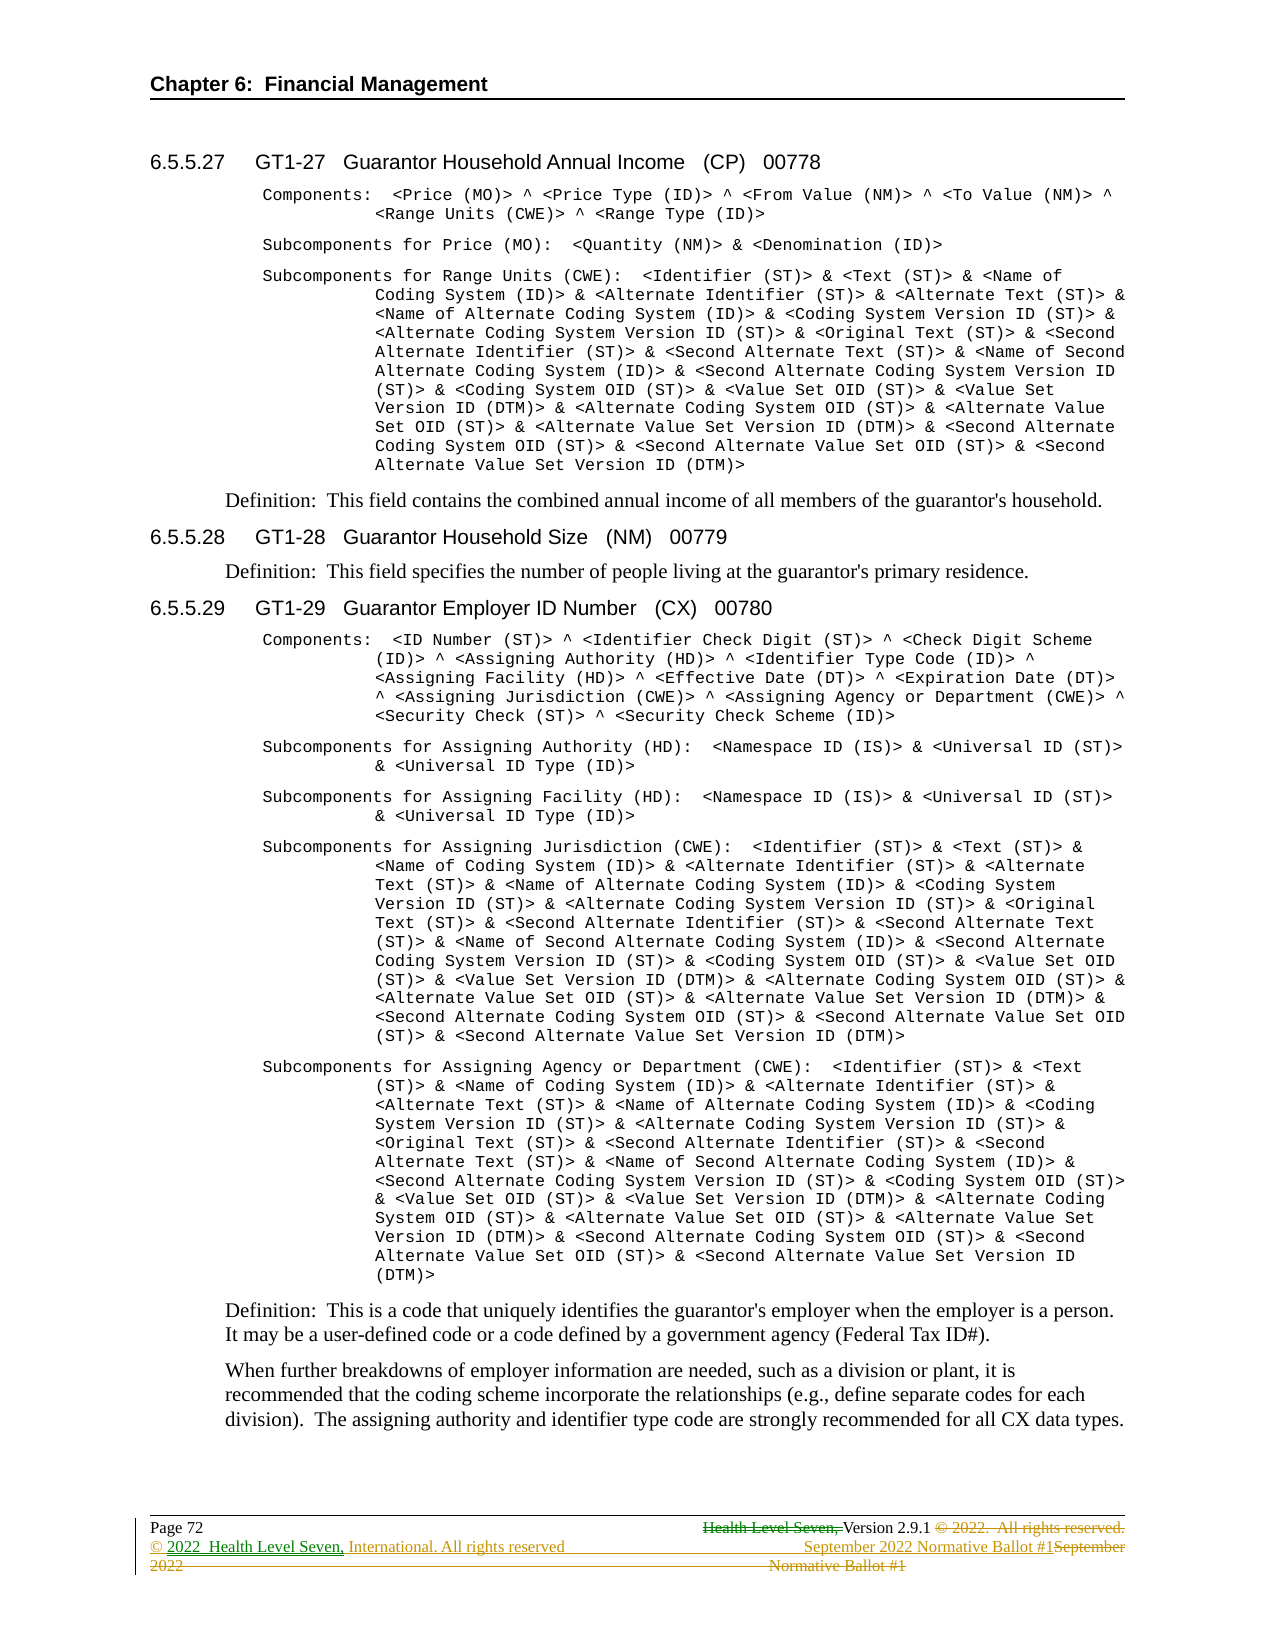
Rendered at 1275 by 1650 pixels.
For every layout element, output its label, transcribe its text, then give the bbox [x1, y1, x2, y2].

text Subcomponents for Range Units (CWE): <Identifier (ST)> & <Text (ST)> & <Name of Coding System (ID)> & <Alternate Identifier (ST)> & <Alternate Text (ST)> & <Name of Alternate Coding System (ID)> & <Coding System Version ID (ST)> & <Alternate Coding System Version ID (ST)> & <Original Text (ST)> & <Second Alternate Identifier (ST)> & <Second Alternate Text (ST)> & <Name of Second Alternate Coding System (ID)> & <Second Alternate Coding System Version ID (ST)> & <Coding System OID (ST)> & <Value Set OID (ST)> & <Value Set Version ID (DTM)> & <Alternate Coding System OID (ST)> & <Alternate Value Set OID (ST)> & <Alternate Value Set Version ID (DTM)> & <Second Alternate Coding System OID (ST)> & <Second Alternate Value Set OID (ST)> & <Second Alternate Value Set Version ID (DTM)> [262, 268, 1125, 475]
text Components: <Price (MO)> ^ <Price Type (ID)> ^ <From Value (NM)> ^ <To Value (NM)> ^ <Range Units (CWE)> ^ <Range Type (ID)> [262, 186, 1125, 224]
text When further breakdowns of employer information are needed, such as a division or plant, it is recommended that the coding scheme incorporate the relationships (e.g., define separate codes for each division). The assigning authority and identifier type code are strongly recommended for all CX data types. [225, 1358, 1125, 1431]
text Subcomponents for Assigning Authority (HD): <Namespace ID (IS)> & <Universal ID (ST)> & <Universal ID Type (ID)> [262, 739, 1125, 776]
text Definition: This field specifies the number of people living at the guarantor's primary residence. [225, 559, 1125, 583]
text Definition: This field contains the combined annual income of all members of the guarantor's household. [225, 488, 1125, 512]
subtitle GT1-28 Guarantor Household Size (NM) 00779 [150, 524, 1125, 548]
text Subcomponents for Price (MO): <Quantity (NM)> & <Denomination (ID)> [262, 237, 1125, 256]
text Components: <ID Number (ST)> ^ <Identifier Check Digit (ST)> ^ <Check Digit Scheme (ID)> ^ <Assigning Authority (HD)> ^ <Identifier Type Code (ID)> ^ <Assigning Facility (HD)> ^ <Effective Date (DT)> ^ <Expiration Date (DT)> ^ <Assigning Jurisdiction (CWE)> ^ <Assigning Agency or Department (CWE)> ^ <Security Check (ST)> ^ <Security Check Scheme (ID)> [262, 632, 1125, 726]
subtitle GT1-27 Guarantor Household Annual Income (CP) 00778 [150, 150, 1125, 174]
text Subcomponents for Assigning Agency or Department (CWE): <Identifier (ST)> & <Text (ST)> & <Name of Coding System (ID)> & <Alternate Identifier (ST)> & <Alternate Text (ST)> & <Name of Alternate Coding System (ID)> & <Coding System Version ID (ST)> & <Alternate Coding System Version ID (ST)> & <Original Text (ST)> & <Second Alternate Identifier (ST)> & <Second Alternate Text (ST)> & <Name of Second Alternate Coding System (ID)> & <Second Alternate Coding System Version ID (ST)> & <Coding System OID (ST)> & <Value Set OID (ST)> & <Value Set Version ID (DTM)> & <Alternate Coding System OID (ST)> & <Alternate Value Set OID (ST)> & <Alternate Value Set Version ID (DTM)> & <Second Alternate Coding System OID (ST)> & <Second Alternate Value Set OID (ST)> & <Second Alternate Value Set Version ID (DTM)> [262, 1059, 1125, 1285]
text Definition: This is a code that uniquely identifies the guarantor's employer when the employer is a person. It may be a user-defined code or a code defined by a government agency (Federal Tax ID#). [225, 1298, 1125, 1346]
text Subcomponents for Assigning Facility (HD): <Namespace ID (IS)> & <Universal ID (ST)> & <Universal ID Type (ID)> [262, 789, 1125, 827]
text Subcomponents for Assigning Jurisdiction (CWE): <Identifier (ST)> & <Text (ST)> & <Name of Coding System (ID)> & <Alternate Identifier (ST)> & <Alternate Text (ST)> & <Name of Alternate Coding System (ID)> & <Coding System Version ID (ST)> & <Alternate Coding System Version ID (ST)> & <Original Text (ST)> & <Second Alternate Identifier (ST)> & <Second Alternate Text (ST)> & <Name of Second Alternate Coding System (ID)> & <Second Alternate Coding System Version ID (ST)> & <Coding System OID (ST)> & <Value Set OID (ST)> & <Value Set Version ID (DTM)> & <Alternate Coding System OID (ST)> & <Alternate Value Set OID (ST)> & <Alternate Value Set Version ID (DTM)> & <Second Alternate Coding System OID (ST)> & <Second Alternate Value Set OID (ST)> & <Second Alternate Value Set Version ID (DTM)> [262, 839, 1125, 1046]
subtitle GT1-29 Guarantor Employer ID Number (CX) 00780 [150, 595, 1125, 619]
